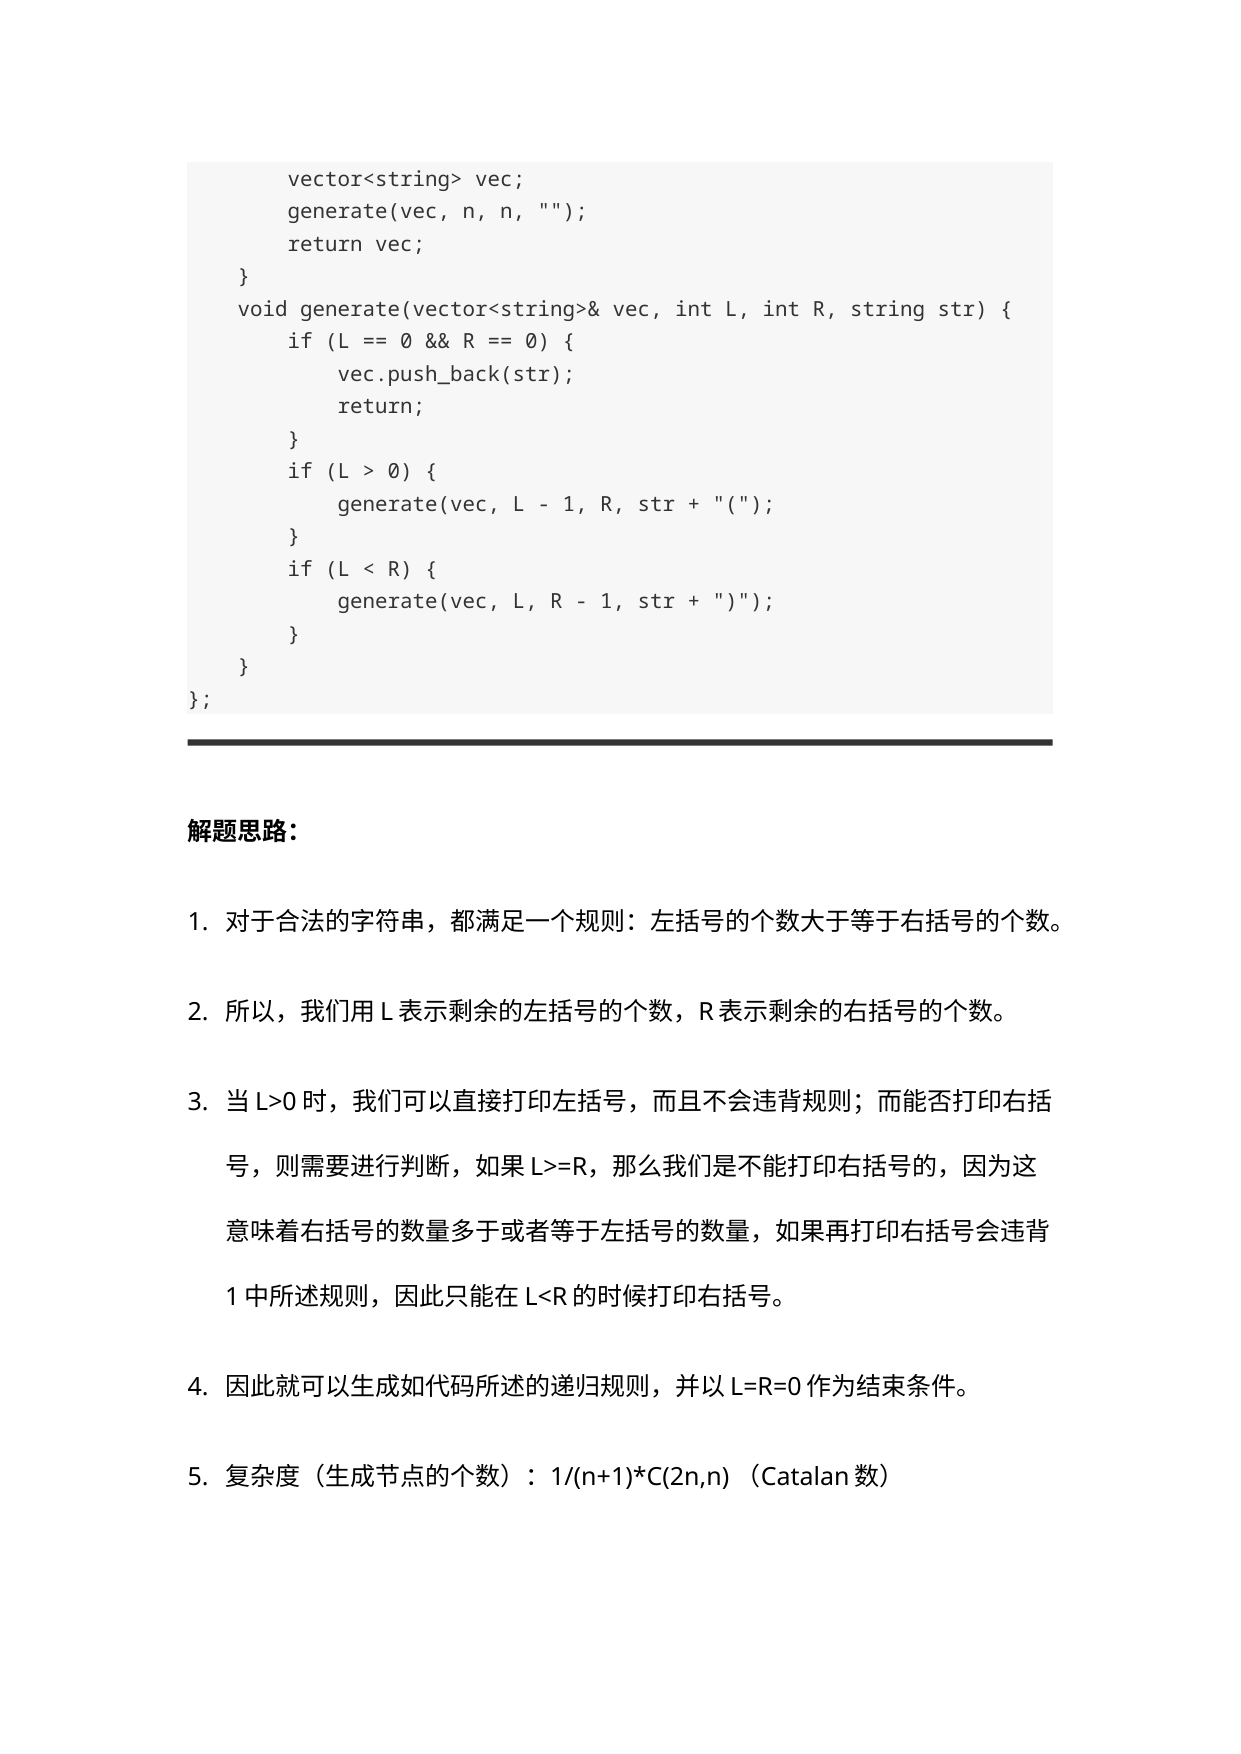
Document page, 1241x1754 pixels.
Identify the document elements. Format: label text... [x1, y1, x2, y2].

text } [187, 519, 1053, 552]
text void generate(vector<string>& vec, int L, int R, string str) { [187, 292, 1053, 324]
text } [187, 422, 1053, 454]
text if (L < R) { [187, 552, 1053, 584]
text generate(vec, L, R - 1, str + ")"); [187, 584, 1053, 617]
text 解题思路： [187, 797, 1053, 862]
text } [187, 617, 1053, 649]
list 当L>0时，我们可以直接打印左括号，而且不会违背规则；而能否打印右括号，则需要进行判断，如果L>=R，那么我们是不能打印右括号的，因为这意味着右括号的数量多于或者等于左括号的数量，如果再打印右括号会违背1中所述规则，因此只能在L<R的时候打印右括号。 [187, 1067, 1053, 1327]
text generate(vec, L - 1, R, str + "("); [187, 487, 1053, 519]
text if (L > 0) { [187, 454, 1053, 487]
text return; [187, 389, 1053, 422]
text } [187, 649, 1053, 682]
text generate(vec, n, n, ""); [187, 194, 1053, 227]
text } [187, 259, 1053, 292]
text vec.push_back(str); [187, 357, 1053, 389]
text if (L == 0 && R == 0) { [187, 324, 1053, 357]
text return vec; [187, 227, 1053, 259]
list 因此就可以生成如代码所述的递归规则，并以L=R=0作为结束条件。 [187, 1352, 1053, 1417]
list 对于合法的字符串，都满足一个规则：左括号的个数大于等于右括号的个数。 [187, 887, 1053, 952]
text }; [187, 682, 1053, 714]
text vector<string> vec; [187, 162, 1053, 194]
list 复杂度（生成节点的个数）：1/(n+1)*C(2n,n) （Catalan数） [187, 1442, 1053, 1507]
list 所以，我们用L表示剩余的左括号的个数，R表示剩余的右括号的个数。 [187, 977, 1053, 1042]
